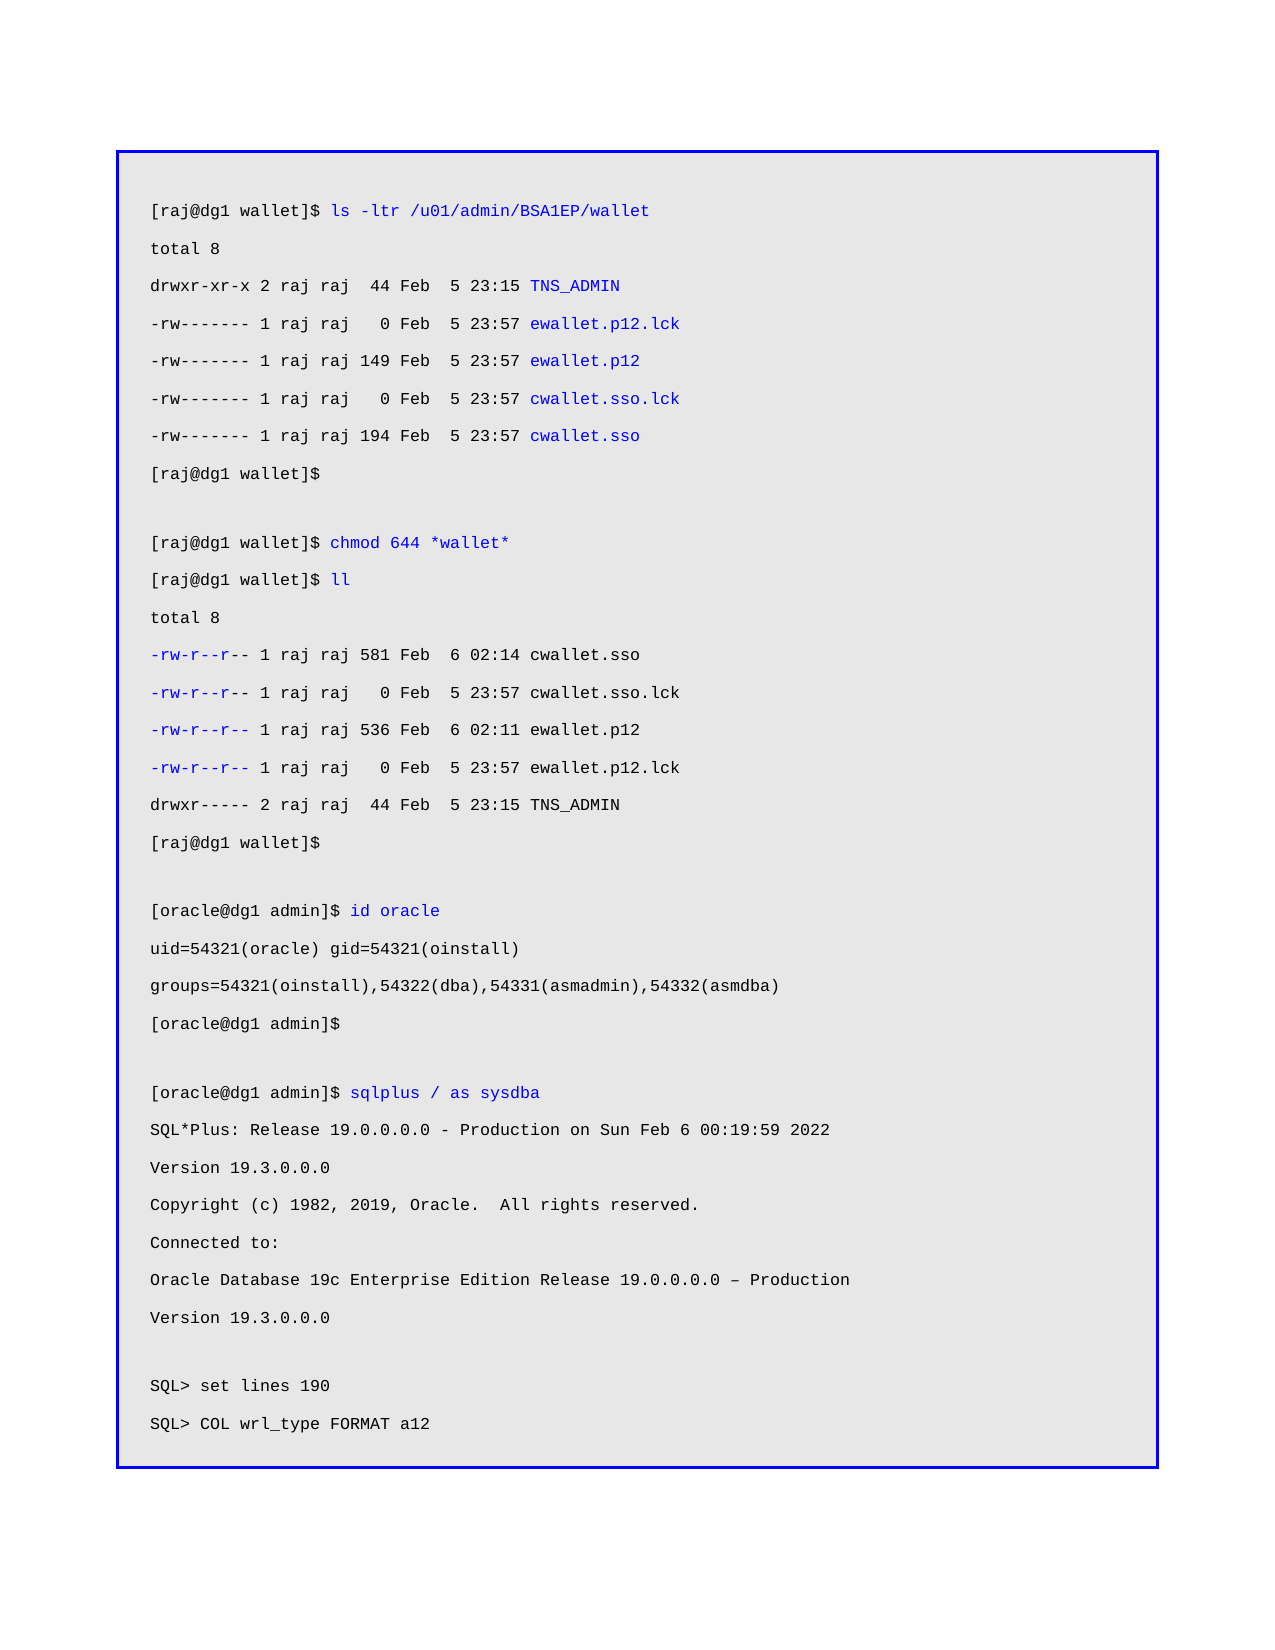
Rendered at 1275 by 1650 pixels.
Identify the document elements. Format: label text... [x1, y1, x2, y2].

text [raj@dg1 wallet]$ ls -ltr /u01/admin/BSA1EP/wallet total 8 drwxr-xr-x 2 raj raj 44 Feb 5 23:15 TNS_ADMIN -rw------- 1 raj raj 0 Feb 5 23:57 ewallet.p12.lck -rw------- 1 raj raj 149 Feb 5 23:57 ewallet.p12 -rw------- 1 raj raj 0 Feb 5 23:57 cwallet.sso.lck -rw------- 1 raj raj 194 Feb 5 23:57 cwallet.sso [raj@dg1 wallet]$ [119, 153, 1156, 481]
text [oracle@dg1 admin]$ sqlplus / as sysdba SQL*Plus: Release 19.0.0.0.0 - Production on Sun Feb 6 00:19:59 2022 Version 19.3.0.0.0 Copyright (c) 1982, 2019, Oracle. All rights reserved. Connected to: Oracle Database 19c Enterprise Edition Release 19.0.0.0.0 – Production Version 19.3.0.0.0 [119, 1031, 1156, 1325]
text [raj@dg1 wallet]$ chmod 644 *wallet* [raj@dg1 wallet]$ ll total 8 -rw-r--r-- 1 raj raj 581 Feb 6 02:14 cwallet.sso -rw-r--r-- 1 raj raj 0 Feb 5 23:57 cwallet.sso.lck -rw-r--r-- 1 raj raj 536 Feb 6 02:11 ewallet.p12 -rw-r--r-- 1 raj raj 0 Feb 5 23:57 ewallet.p12.lck drwxr----- 2 raj raj 44 Feb 5 23:15 TNS_ADMIN [raj@dg1 wallet]$ [119, 481, 1156, 850]
text [oracle@dg1 admin]$ id oracle uid=54321(oracle) gid=54321(oinstall) groups=54321(oinstall),54322(dba),54331(asmadmin),54332(asmdba) [oracle@dg1 admin]$ [119, 850, 1156, 1031]
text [119, 1325, 1156, 1466]
